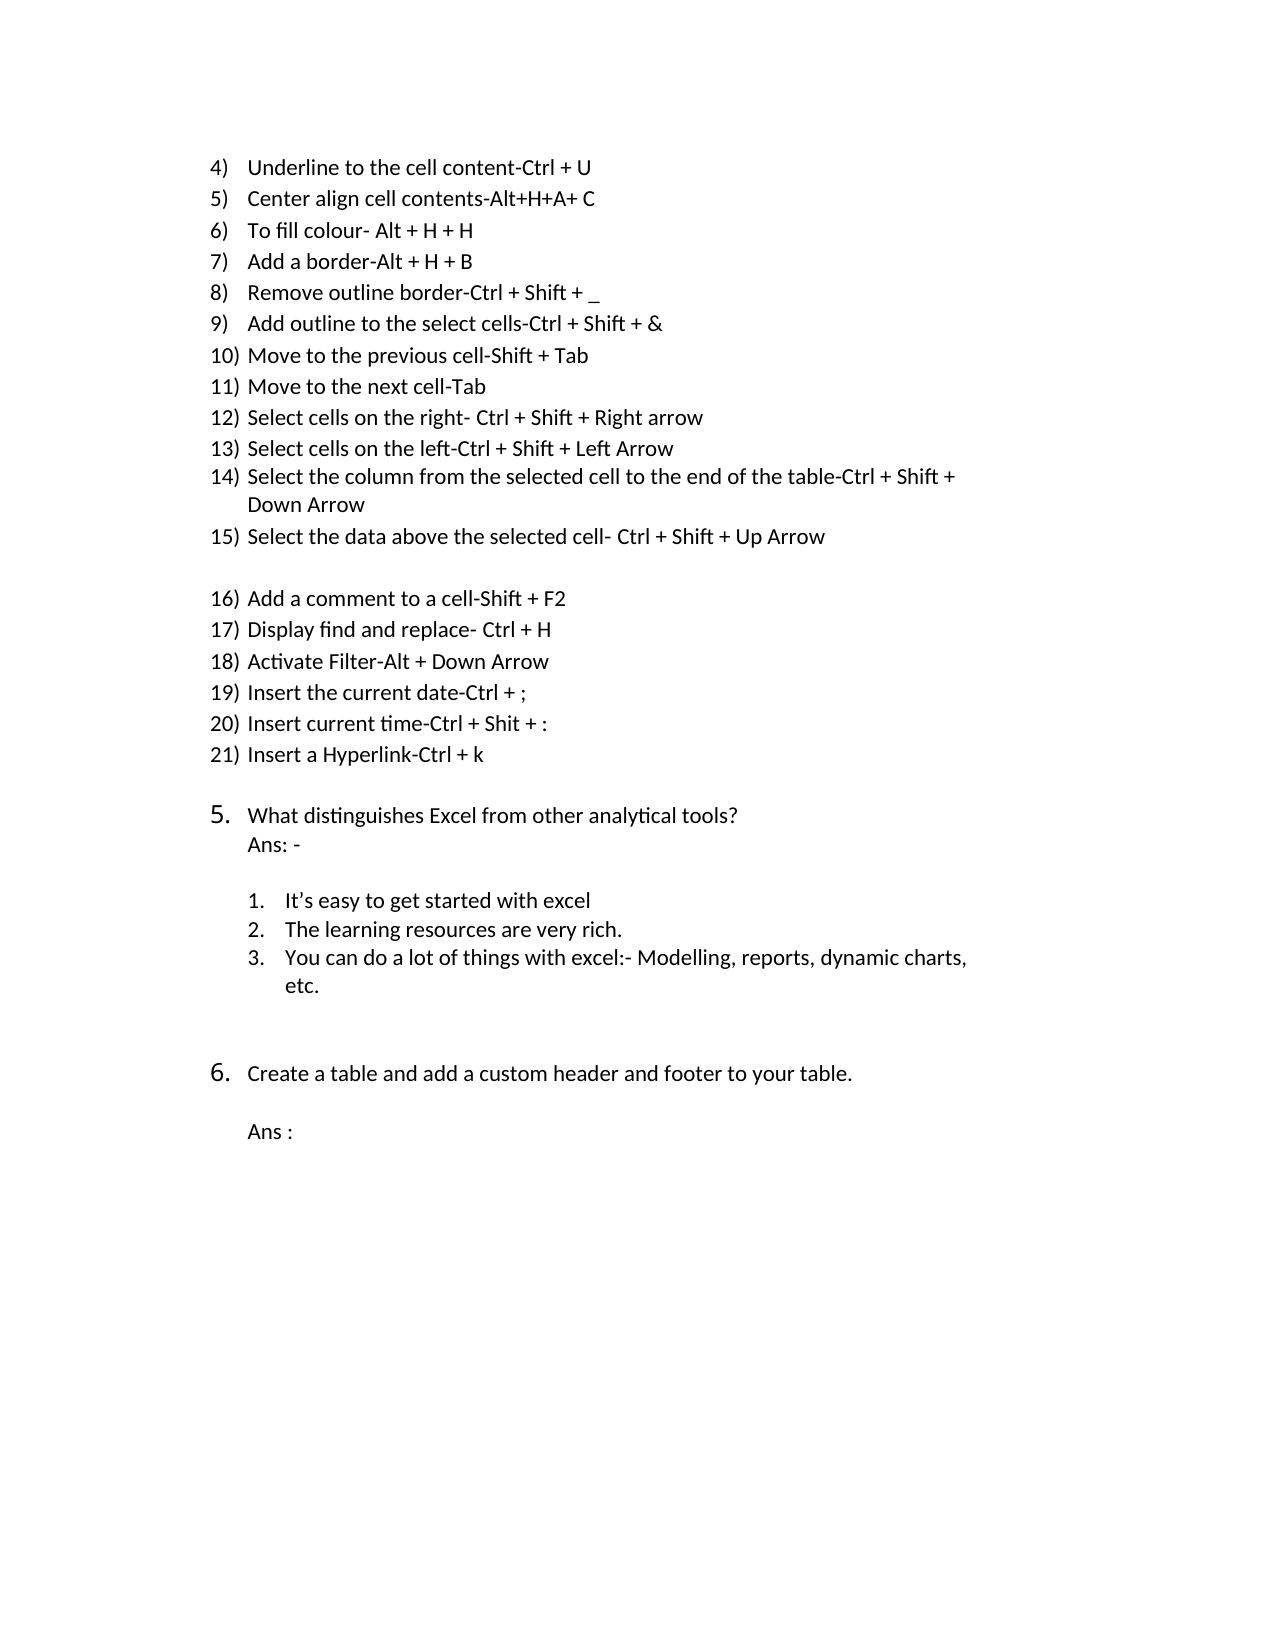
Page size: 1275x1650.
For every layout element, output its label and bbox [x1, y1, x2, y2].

table_header [835, 150, 998, 1145]
table_header [150, 150, 835, 1145]
